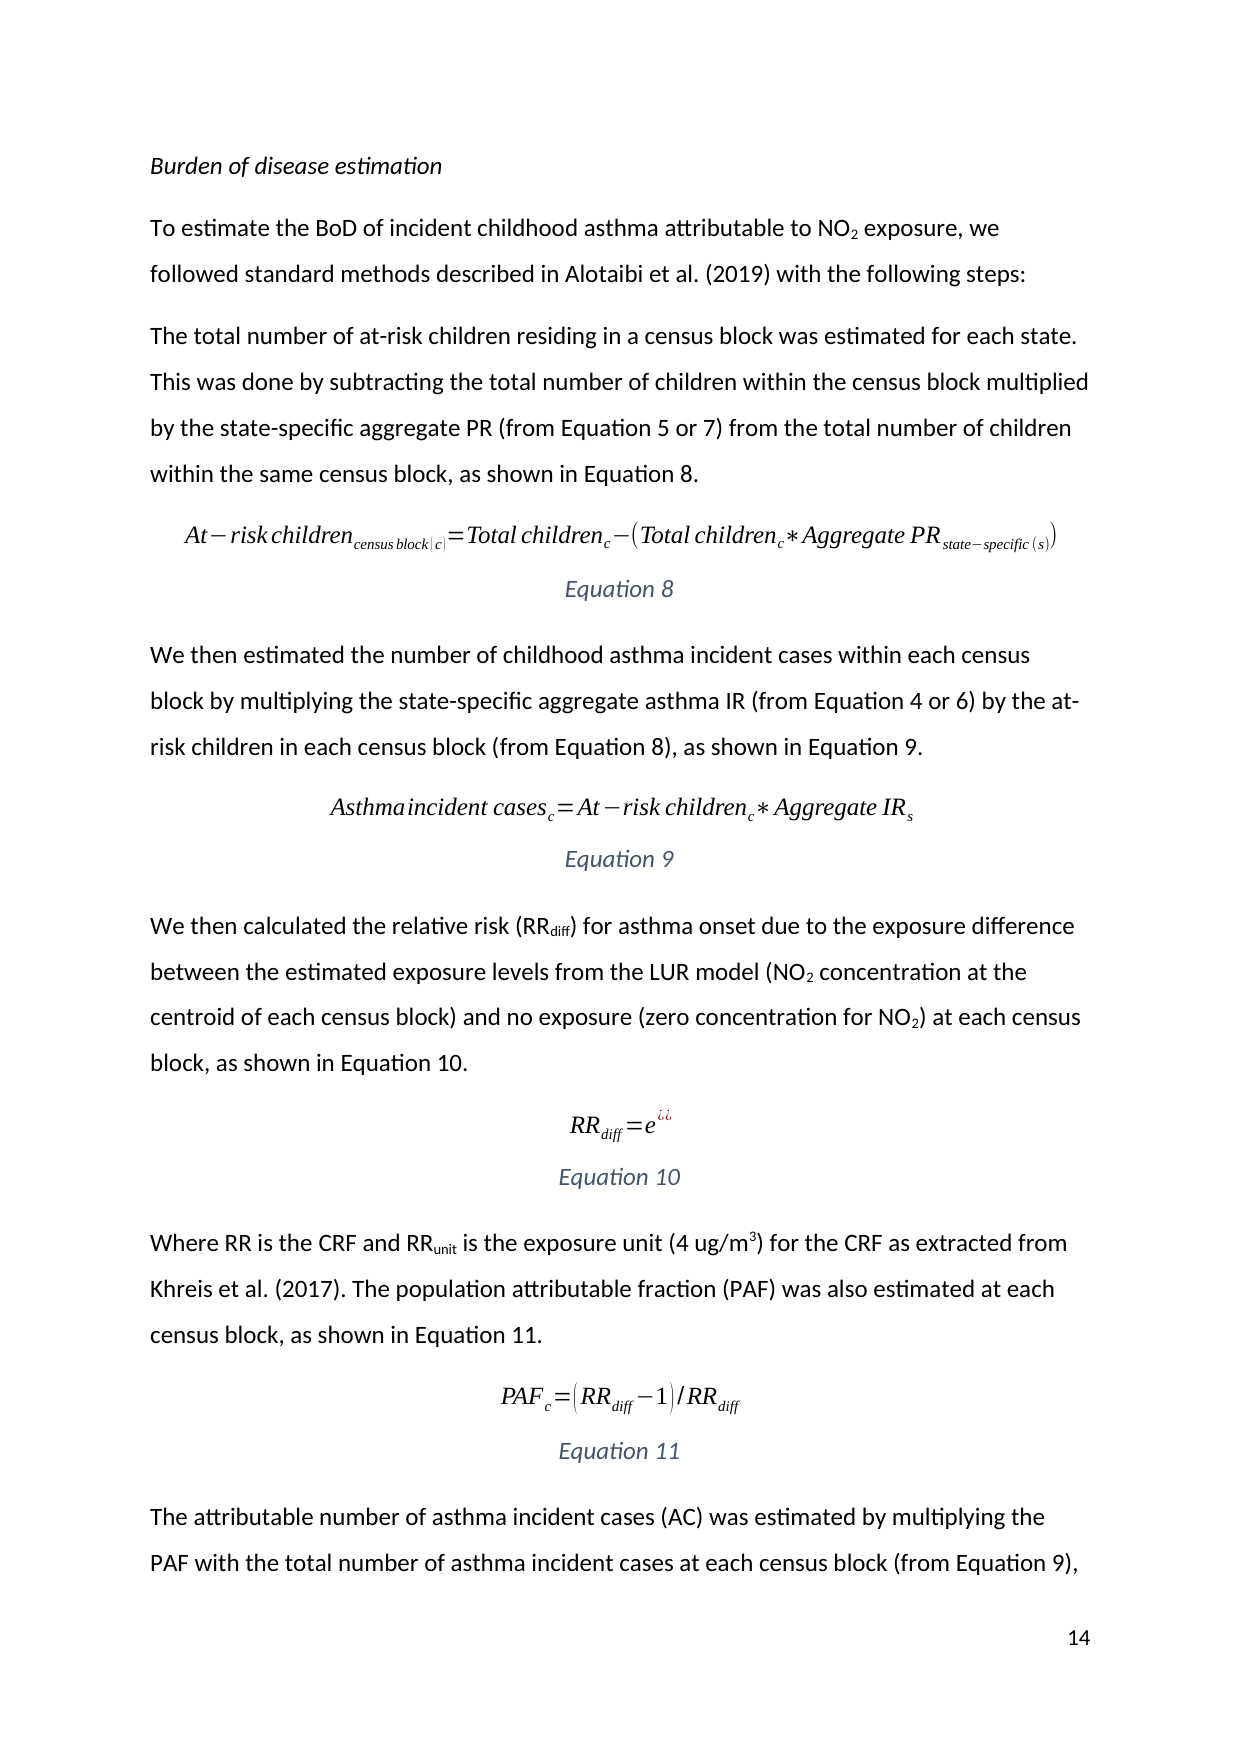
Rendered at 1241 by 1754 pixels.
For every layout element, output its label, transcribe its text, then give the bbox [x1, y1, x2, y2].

text To estimate the BoD of incident childhood asthma attributable to NO2 exposure, we followed standard methods described in Alotaibi et al. (2019) with the following steps: [150, 212, 1090, 289]
text Burden of disease estimation [150, 150, 1090, 181]
text Equation 11 [150, 1435, 1090, 1465]
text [150, 1501, 1090, 1578]
text Equation 10 [150, 1161, 1090, 1191]
text Equation 8 [150, 573, 1090, 603]
text Where RR is the CRF and RRunit is the exposure unit (4 ug/m3) for the CRF as extracted from Khreis et al. (2017). The population attributable fraction (PAF) was also estimated at each census block, as shown in Equation 11. [150, 1227, 1090, 1349]
text The total number of at-risk children residing in a census block was estimated for each state. This was done by subtracting the total number of children within the census block multiplied by the state-specific aggregate PR (from Equation 5 or 7) from the total number of children within the same census block, as shown in Equation 8. [150, 321, 1090, 488]
text We then calculated the relative risk (RRdiff) for asthma onset due to the exposure difference between the estimated exposure levels from the LUR model (NO2 concentration at the centroid of each census block) and no exposure (zero concentration for NO2) at each census block, as shown in Equation 10. [150, 910, 1090, 1078]
text We then estimated the number of childhood asthma incident cases within each census block by multiplying the state-specific aggregate asthma IR (from Equation 4 or 6) by the at-risk children in each census block (from Equation 8), as shown in Equation 9. [150, 639, 1090, 761]
text Equation 9 [150, 843, 1090, 874]
